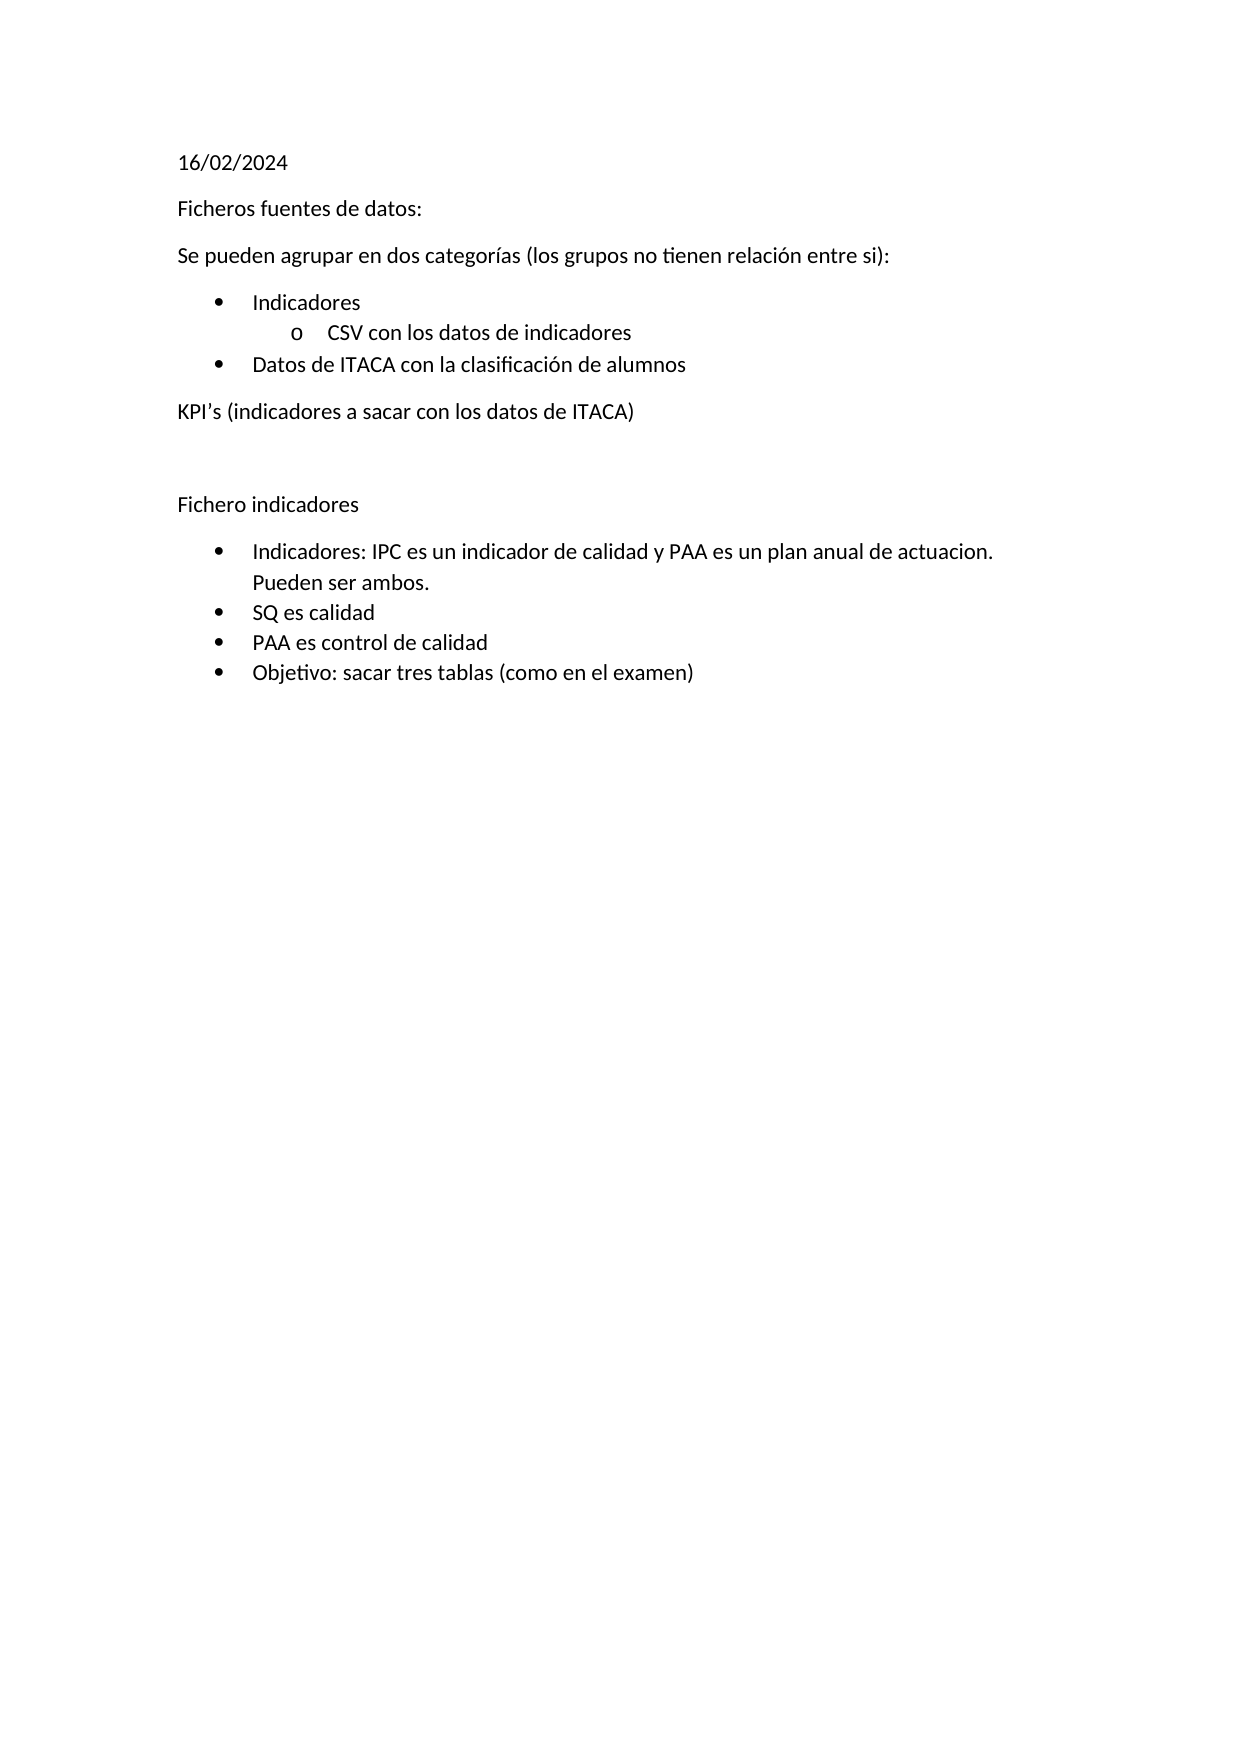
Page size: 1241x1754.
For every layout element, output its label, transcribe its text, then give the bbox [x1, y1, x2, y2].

list Objetivo: sacar tres tablas (como en el examen) [215, 658, 1063, 686]
list SQ es calidad [215, 598, 1063, 626]
list PAA es control de calidad [215, 628, 1063, 656]
list Indicadores: IPC es un indicador de calidad y PAA es un plan anual de actuacion. Pueden ser ambos. [215, 537, 1063, 596]
list Datos de ITACA con la clasificación de alumnos [215, 350, 1063, 378]
list Indicadores [215, 288, 1063, 316]
text Se pueden agrupar en dos categorías (los grupos no tienen relación entre si): [177, 241, 1063, 269]
text Ficheros fuentes de datos: [177, 194, 1063, 222]
text KPI’s (indicadores a sacar con los datos de ITACA) [177, 397, 1063, 425]
text Fichero indicadores [177, 491, 1063, 518]
text 16/02/2024 [177, 148, 1063, 176]
list CSV con los datos de indicadores [290, 318, 1063, 348]
